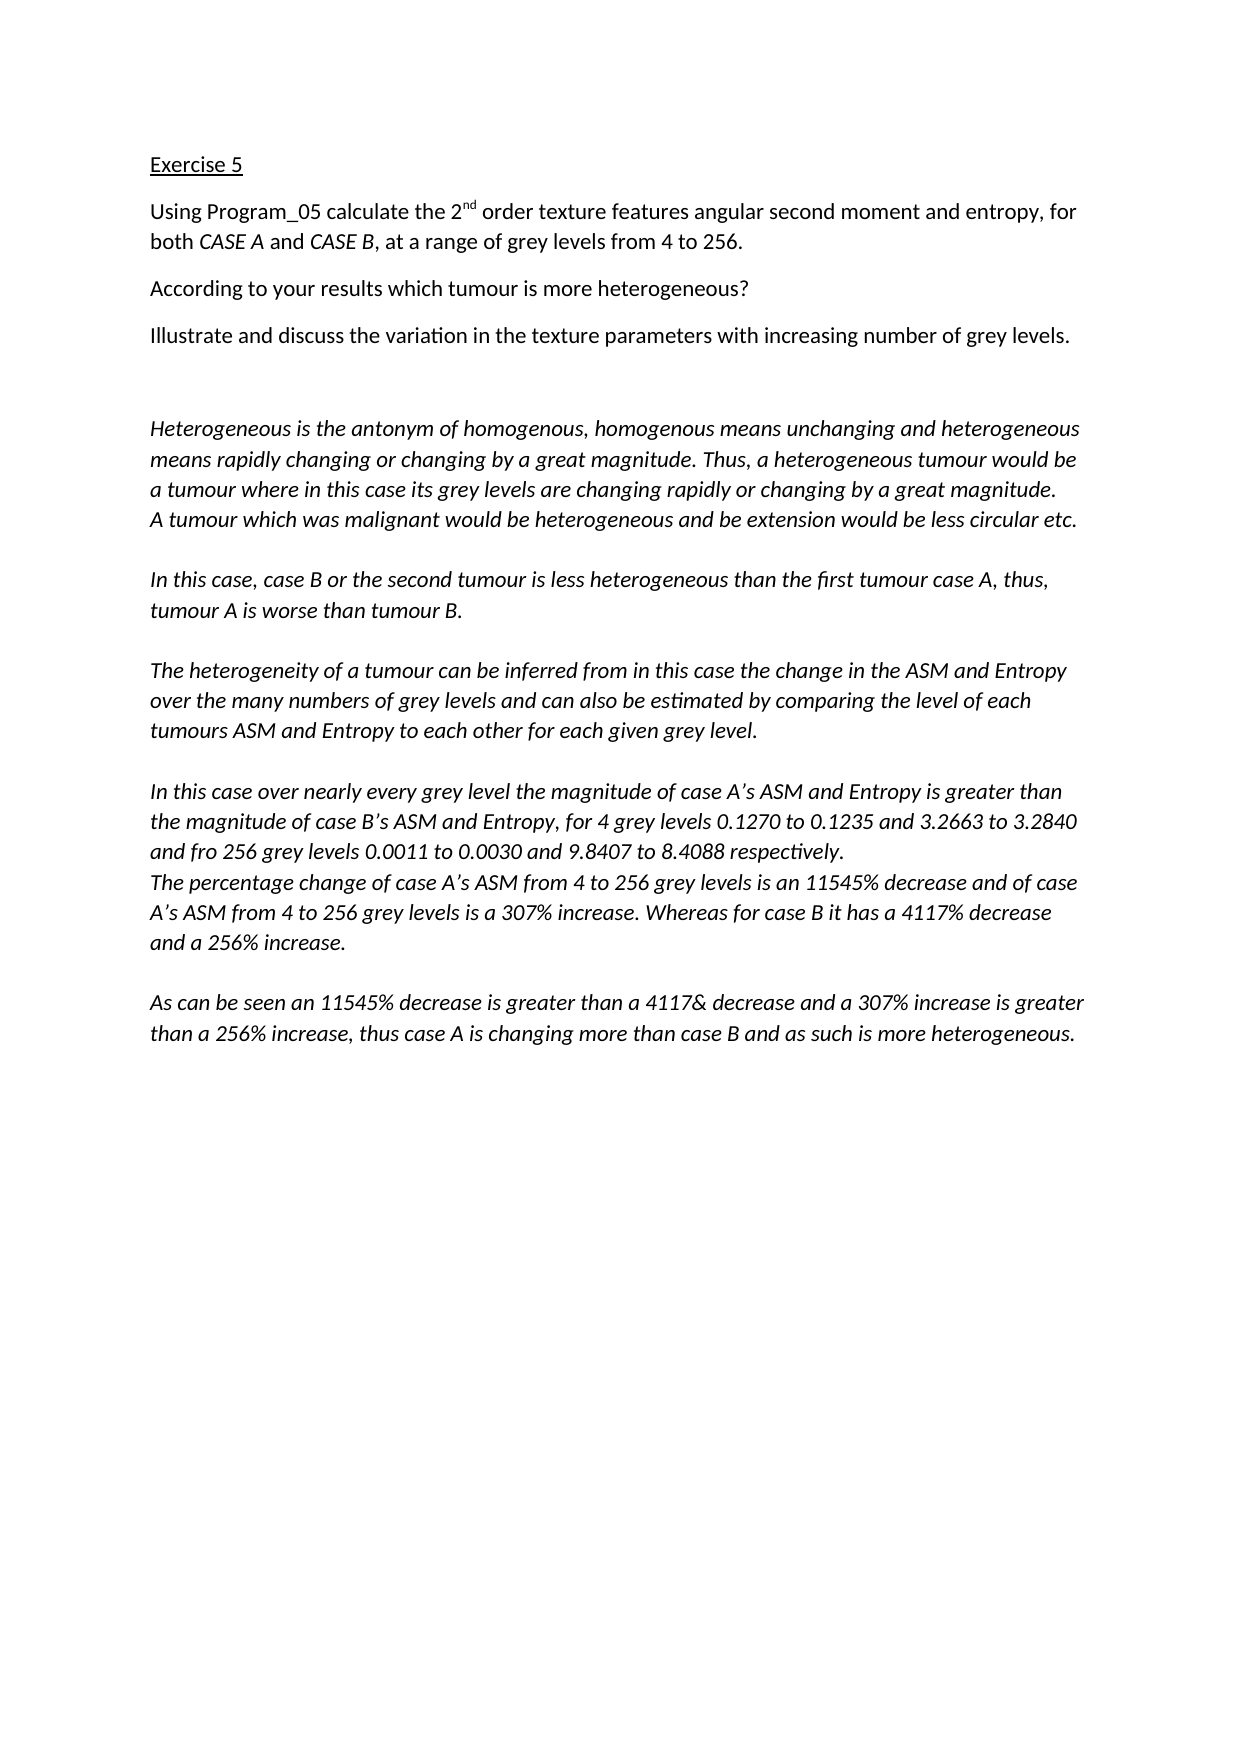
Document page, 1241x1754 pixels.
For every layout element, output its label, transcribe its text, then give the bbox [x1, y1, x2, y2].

text Exercise 5 [150, 150, 1090, 178]
text Using Program_05 calculate the 2nd order texture features angular second moment and entropy, for both CASE A and CASE B, at a range of grey levels from 4 to 256. [150, 197, 1090, 255]
text Illustrate and discuss the variation in the texture parameters with increasing number of grey levels. [150, 321, 1090, 349]
text Heterogeneous is the antonym of homogenous, homogenous means unchanging and heterogeneous means rapidly changing or changing by a great magnitude. Thus, a heterogeneous tumour would be a tumour where in this case its grey levels are changing rapidly or changing by a great magnitude. A tumour which was malignant would be heterogeneous and be extension would be less circular etc. In this case, case B or the second tumour is less heterogeneous than the first tumour case A, thus, tumour A is worse than tumour B. The heterogeneity of a tumour can be inferred from in this case the change in the ASM and Entropy over the many numbers of grey levels and can also be estimated by comparing the level of each tumours ASM and Entropy to each other for each given grey level. In this case over nearly every grey level the magnitude of case A’s ASM and Entropy is greater than the magnitude of case B’s ASM and Entropy, for 4 grey levels 0.1270 to 0.1235 and 3.2663 to 3.2840 and fro 256 grey levels 0.0011 to 0.0030 and 9.8407 to 8.4088 respectively. The percentage change of case A’s ASM from 4 to 256 grey levels is an 11545% decrease and of case A’s ASM from 4 to 256 grey levels is a 307% increase. Whereas for case B it has a 4117% decrease and a 256% increase. As can be seen an 11545% decrease is greater than a 4117& decrease and a 307% increase is greater than a 256% increase, thus case A is changing more than case B and as such is more heterogeneous. [150, 414, 1090, 1047]
text According to your results which tumour is more heterogeneous? [150, 274, 1090, 302]
